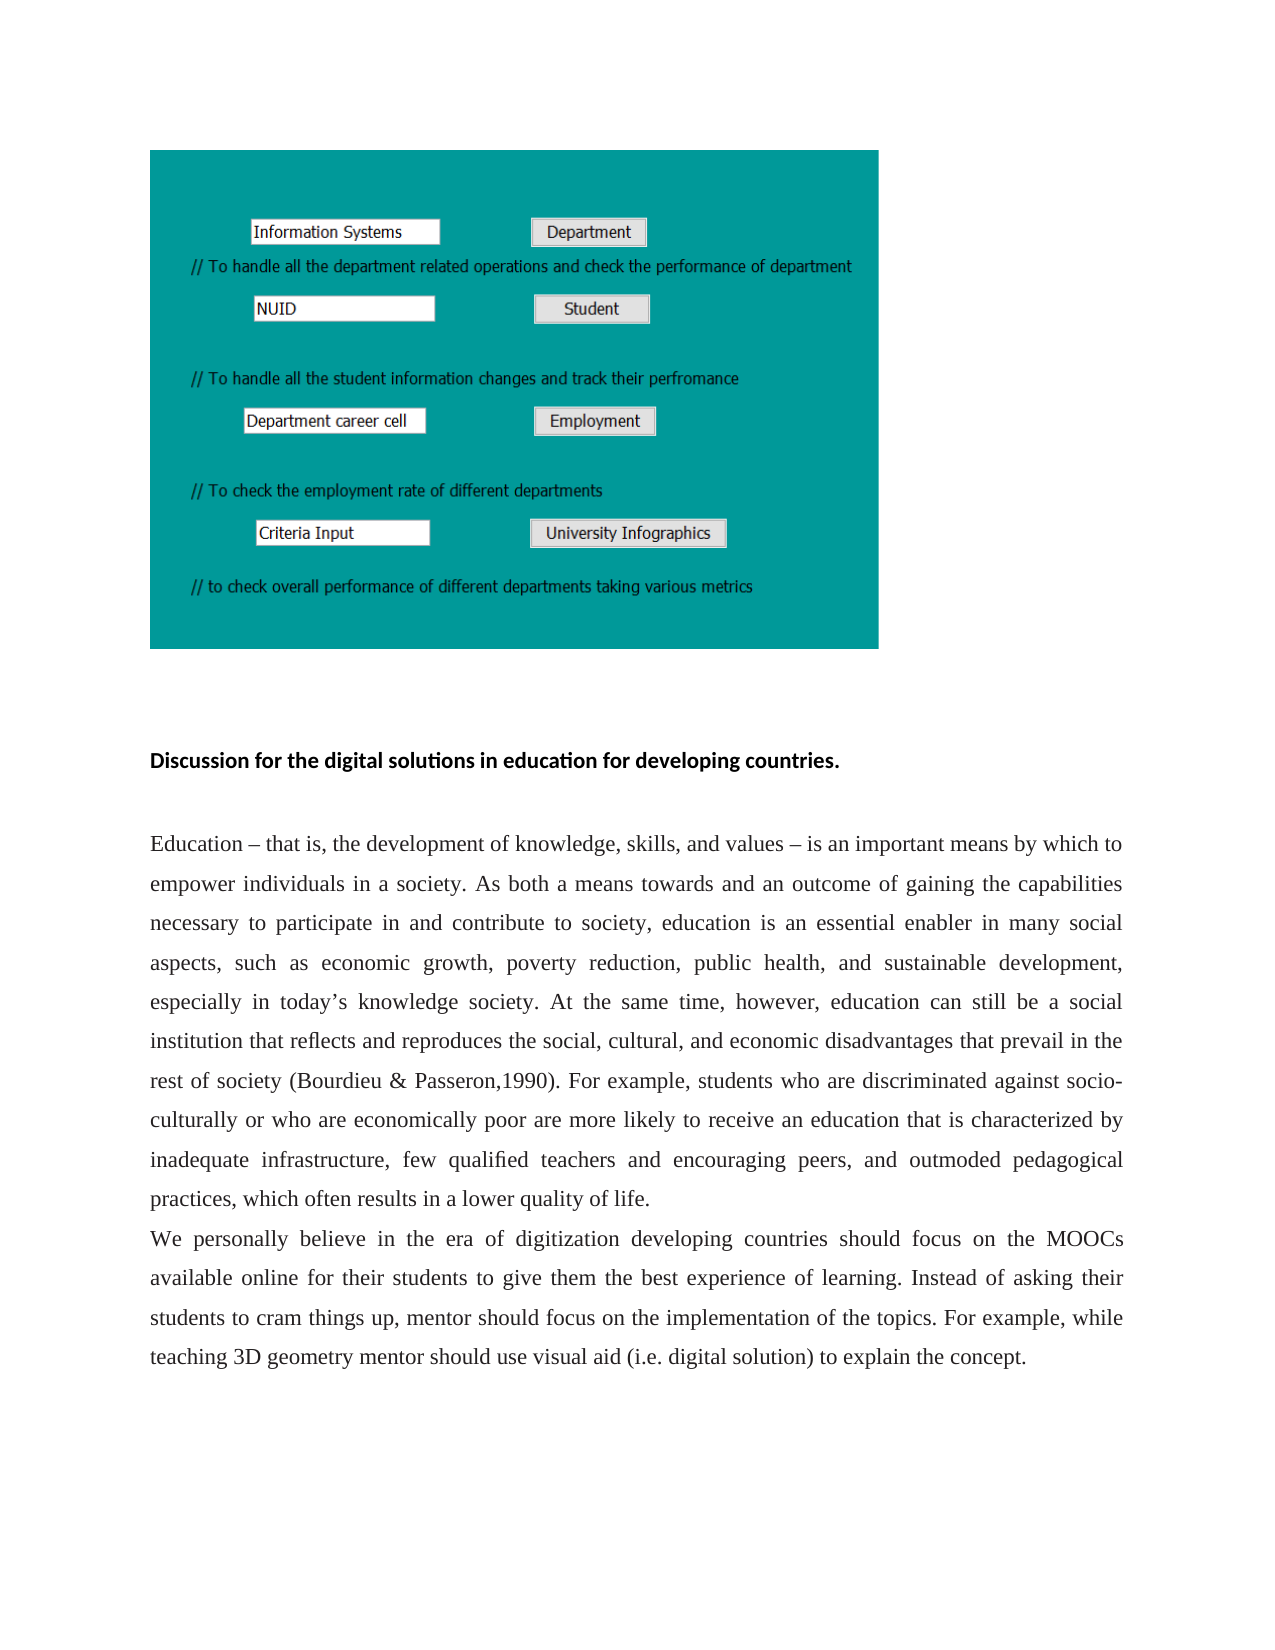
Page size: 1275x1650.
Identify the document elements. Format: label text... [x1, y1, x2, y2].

text We personally believe in the era of digitization developing countries should focus on the MOOCs available online for their students to give them the best experience of learning. Instead of asking their students to cram things up, mentor should focus on the implementation of the topics. For example, while teaching 3D geometry mentor should use visual aid (i.e. digital solution) to explain the concept. [150, 1225, 1125, 1370]
text Education – that is, the development of knowledge, skills, and values – is an important means by which to empower individuals in a society. As both a means towards and an outcome of gaining the capabilities necessary to participate in and contribute to society, education is an essential enabler in many social aspects, such as economic growth, poverty reduction, public health, and sustainable development, especially in today’s knowledge society. At the same time, however, education can still be a social institution that reﬂects and reproduces the social, cultural, and economic disadvantages that prevail in the rest of society (Bourdieu & Passeron,1990). For example, students who are discriminated against socio- culturally or who are economically poor are more likely to receive an education that is characterized by inadequate infrastructure, few qualiﬁed teachers and encouraging peers, and outmoded pedagogical practices, which often results in a lower quality of life. [150, 830, 1125, 1212]
picture [150, 150, 879, 649]
text Discussion for the digital solutions in education for developing countries. [150, 746, 1125, 774]
